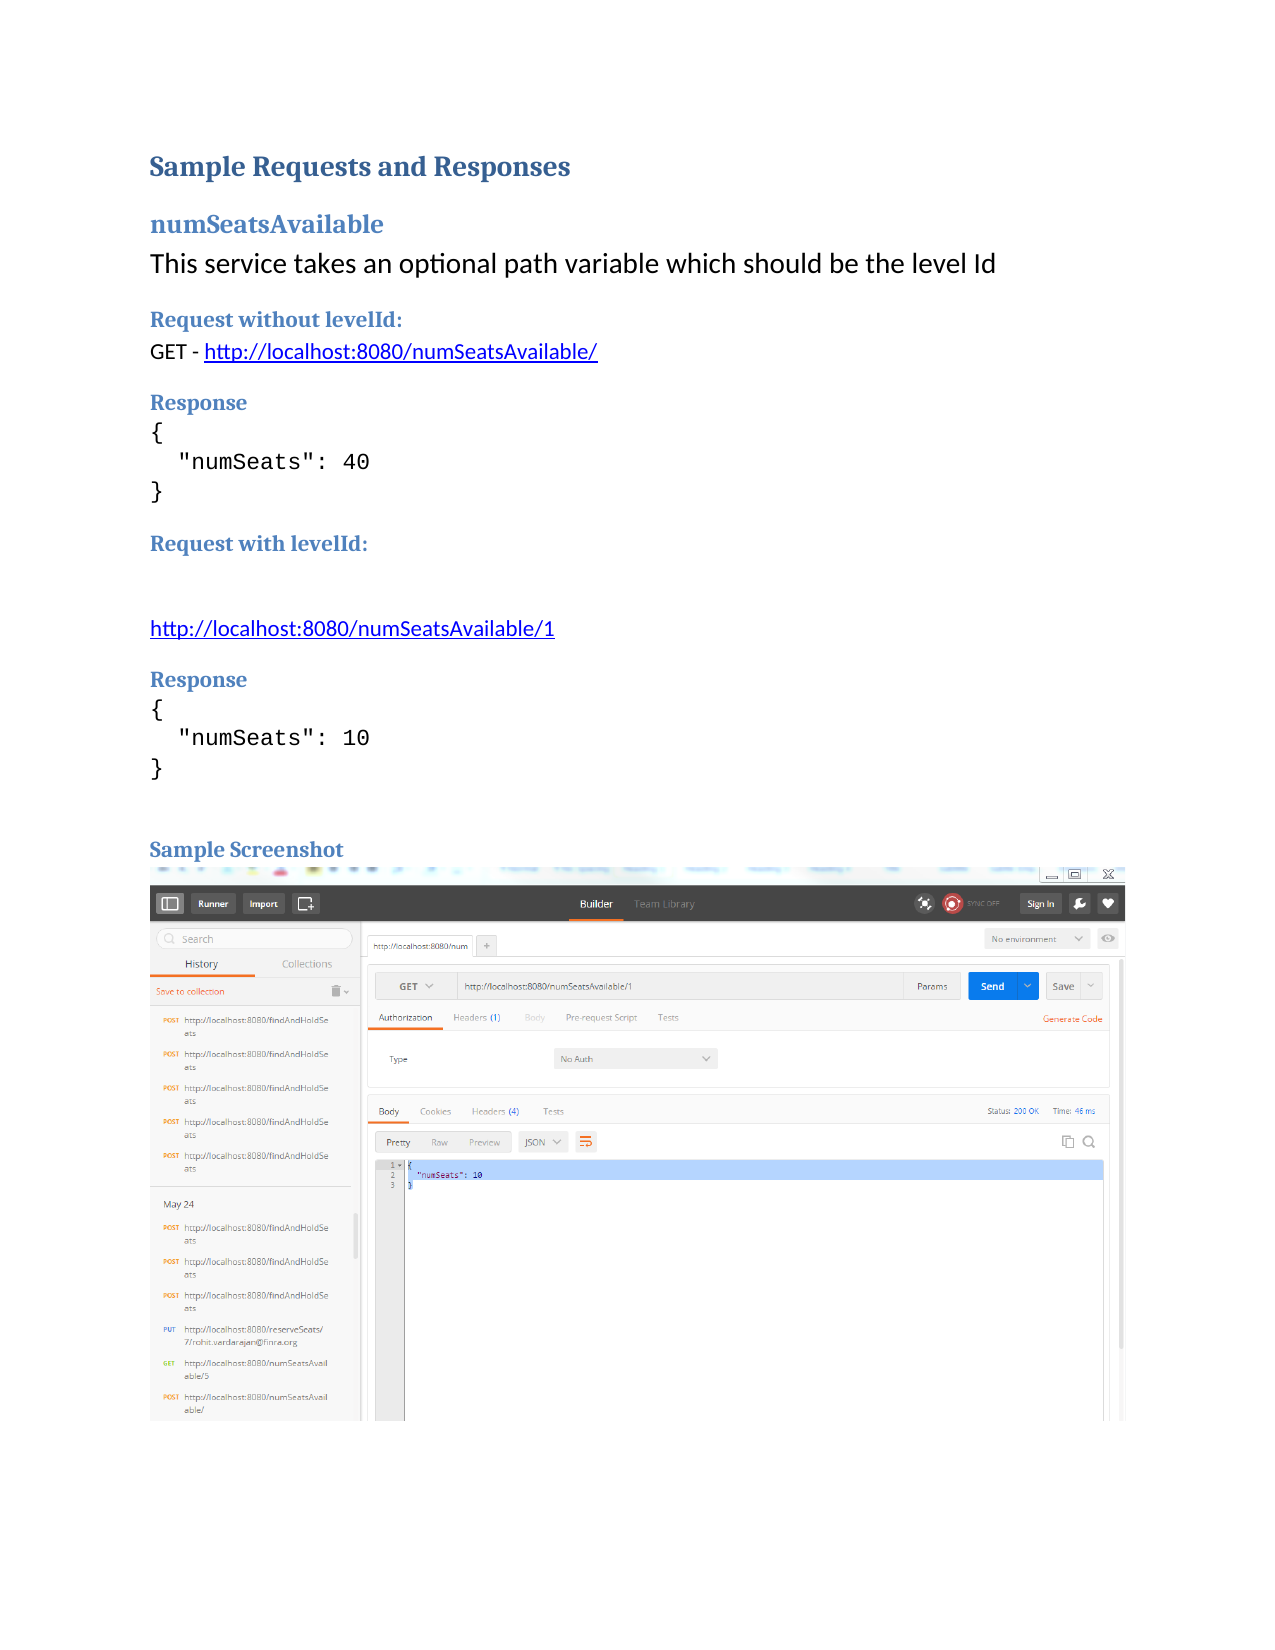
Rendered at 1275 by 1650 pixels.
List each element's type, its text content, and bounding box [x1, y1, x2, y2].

text { [150, 420, 1125, 446]
text "numSeats": 40 [150, 450, 1125, 476]
text This service takes an optional path variable which should be the level Id [150, 245, 1125, 281]
subtitle Sample Requests and Responses [150, 150, 1125, 183]
text "numSeats": 10 [150, 727, 1125, 753]
text } [150, 480, 1125, 506]
text } [150, 757, 1125, 782]
subtitle numSeatsAvailable [150, 209, 1125, 241]
subtitle Request with levelId: [150, 531, 1125, 557]
subtitle Response [150, 390, 1125, 416]
text GET - http://localhost:8080/numSeatsAvailable/ [150, 337, 1125, 365]
picture [150, 867, 1125, 1421]
text http://localhost:8080/numSeatsAvailable/1 [150, 614, 1125, 642]
subtitle Response [150, 667, 1125, 693]
subtitle Sample Screenshot [150, 837, 1125, 863]
text { [150, 697, 1125, 723]
subtitle Request without levelId: [150, 307, 1125, 333]
